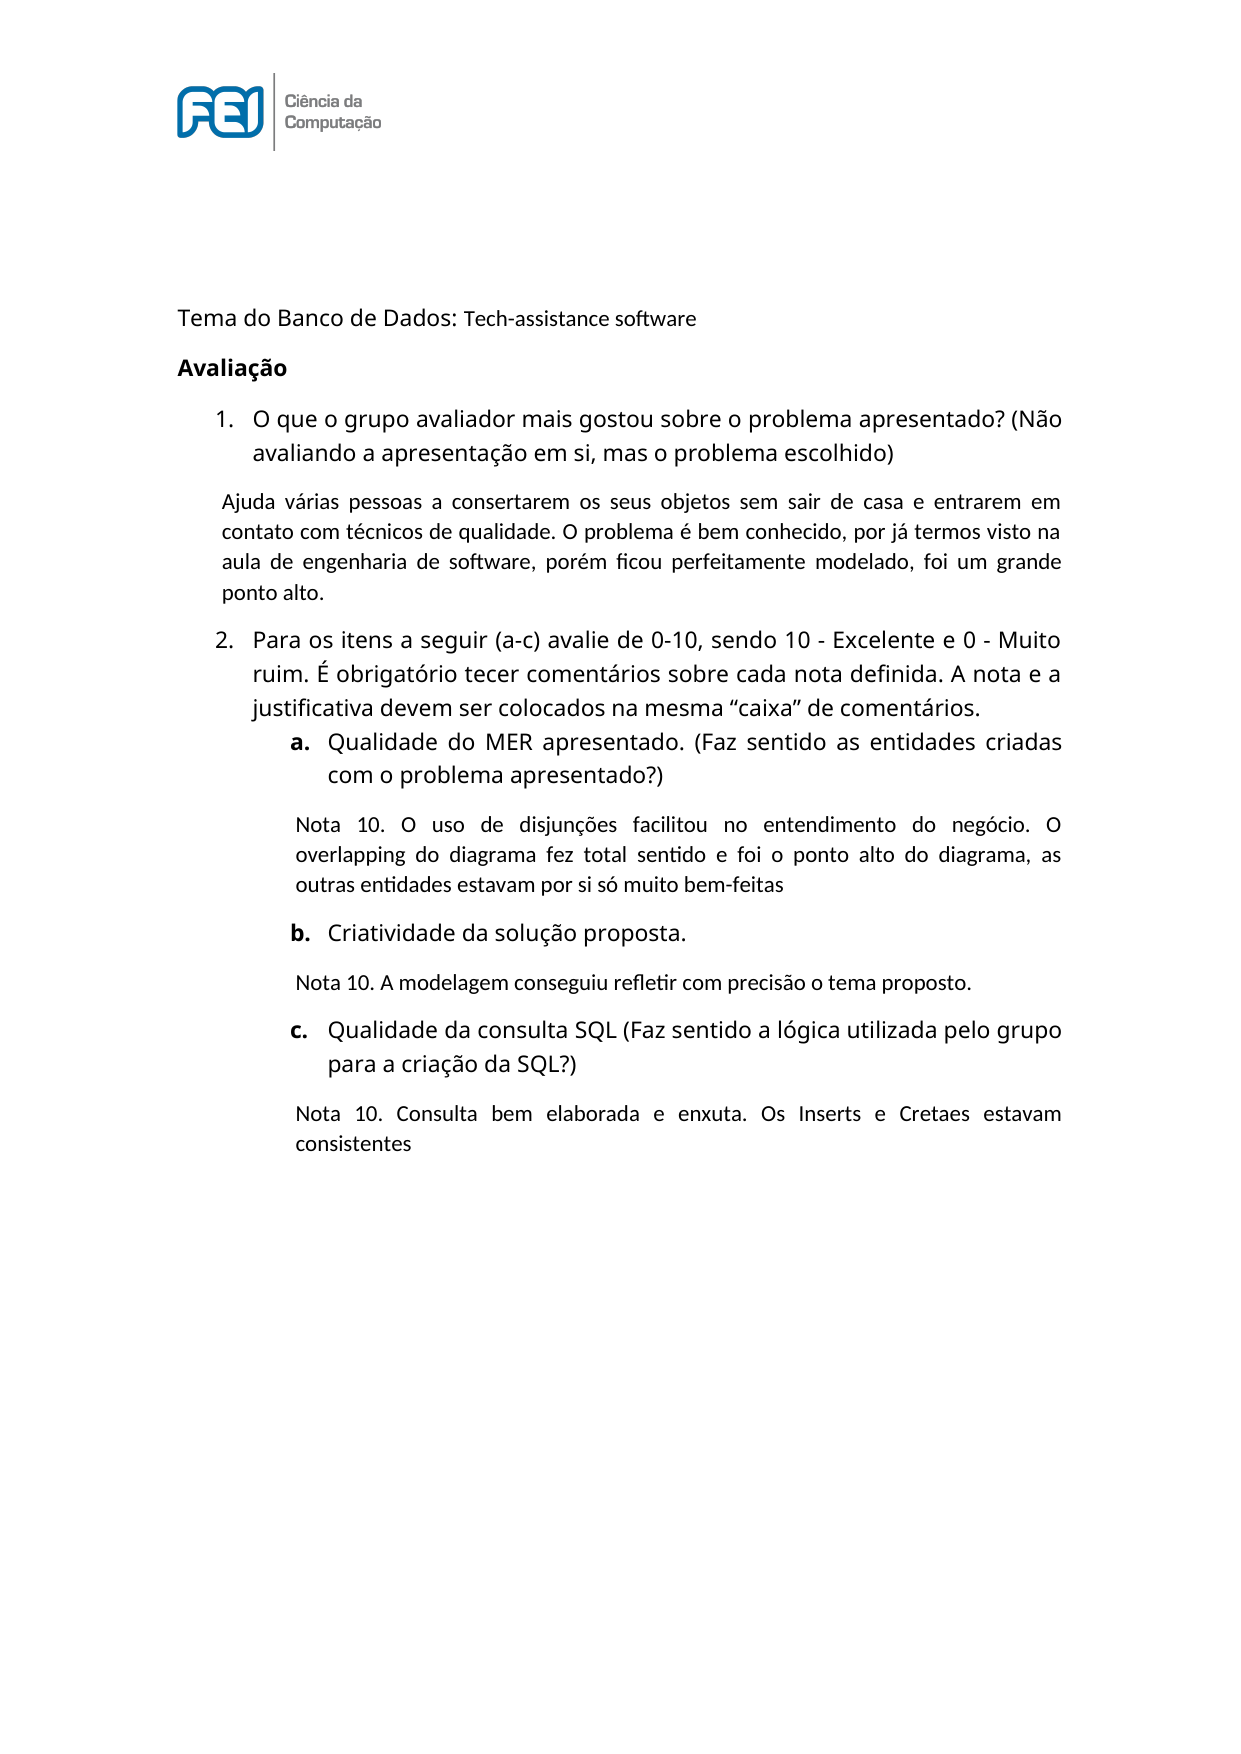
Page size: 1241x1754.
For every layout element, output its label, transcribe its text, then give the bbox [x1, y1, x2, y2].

list Qualidade da consulta SQL (Faz sentido a lógica utilizada pelo grupo para a criação da SQL?) [290, 1014, 1063, 1079]
text Avaliação [177, 352, 1063, 384]
list Qualidade do MER apresentado. (Faz sentido as entidades criadas com o problema apresentado?) [290, 726, 1063, 791]
picture [177, 73, 381, 151]
list O que o grupo avaliador mais gostou sobre o problema apresentado? (Não avaliando a apresentação em si, mas o problema escolhido) [215, 403, 1063, 468]
list Para os itens a seguir (a-c) avalie de 0-10, sendo 10 - Excelente e 0 - Muito ruim. É obrigatório tecer comentários sobre cada nota definida. A nota e a justificativa devem ser colocados na mesma “caixa” de comentários. [215, 624, 1063, 723]
text Tema do Banco de Dados: [177, 302, 1063, 333]
list Criatividade da solução proposta. [290, 917, 1063, 948]
